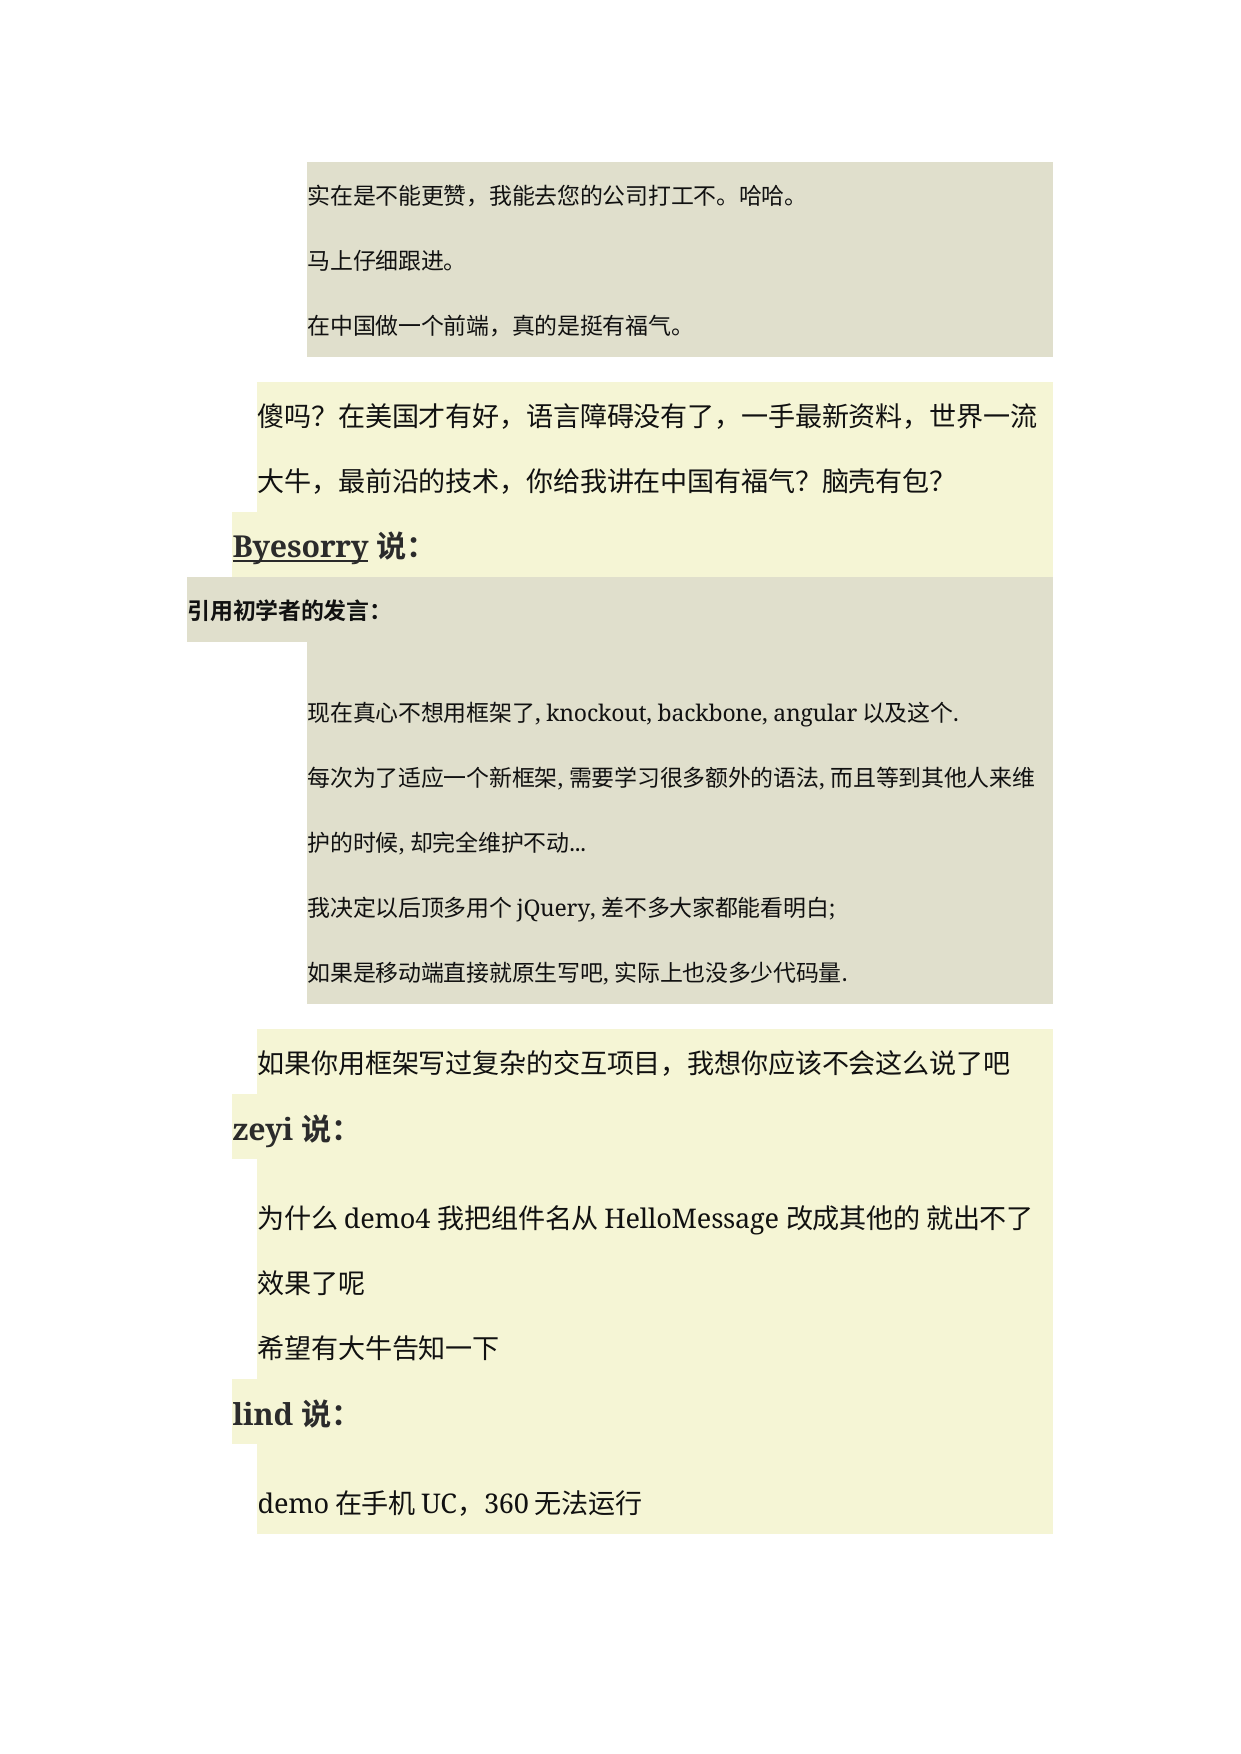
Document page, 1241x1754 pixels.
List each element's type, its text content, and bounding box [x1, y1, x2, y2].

text demo在手机UC，360无法运行 [257, 1469, 1053, 1534]
text 为什么demo4 我把组件名从HelloMessage 改成其他的 就出不了效果了呢 希望有大牛告知一下 [257, 1184, 1053, 1379]
text 引用初学者的发言： [187, 577, 1053, 642]
text zeyi 说： [232, 1094, 1053, 1159]
text Byesorry 说： [232, 512, 1053, 577]
text 如果你用框架写过复杂的交互项目，我想你应该不会这么说了吧 [257, 1029, 1053, 1094]
text lind 说： [232, 1379, 1053, 1444]
text 现在真心不想用框架了, knockout, backbone, angular以及这个. 每次为了适应一个新框架, 需要学习很多额外的语法, 而且等到其他人来维护的时候, 却完全维护不动... 我决定以后顶多用个jQuery, 差不多大家都能看明白; 如果是移动端直接就原生写吧, 实际上也没多少代码量. [307, 679, 1053, 1004]
text 实在是不能更赞，我能去您的公司打工不。哈哈。 马上仔细跟进。 在中国做一个前端，真的是挺有福气。 [307, 162, 1053, 357]
text 傻吗？在美国才有好，语言障碍没有了，一手最新资料，世界一流大牛，最前沿的技术，你给我讲在中国有福气？脑壳有包？ [257, 382, 1053, 512]
